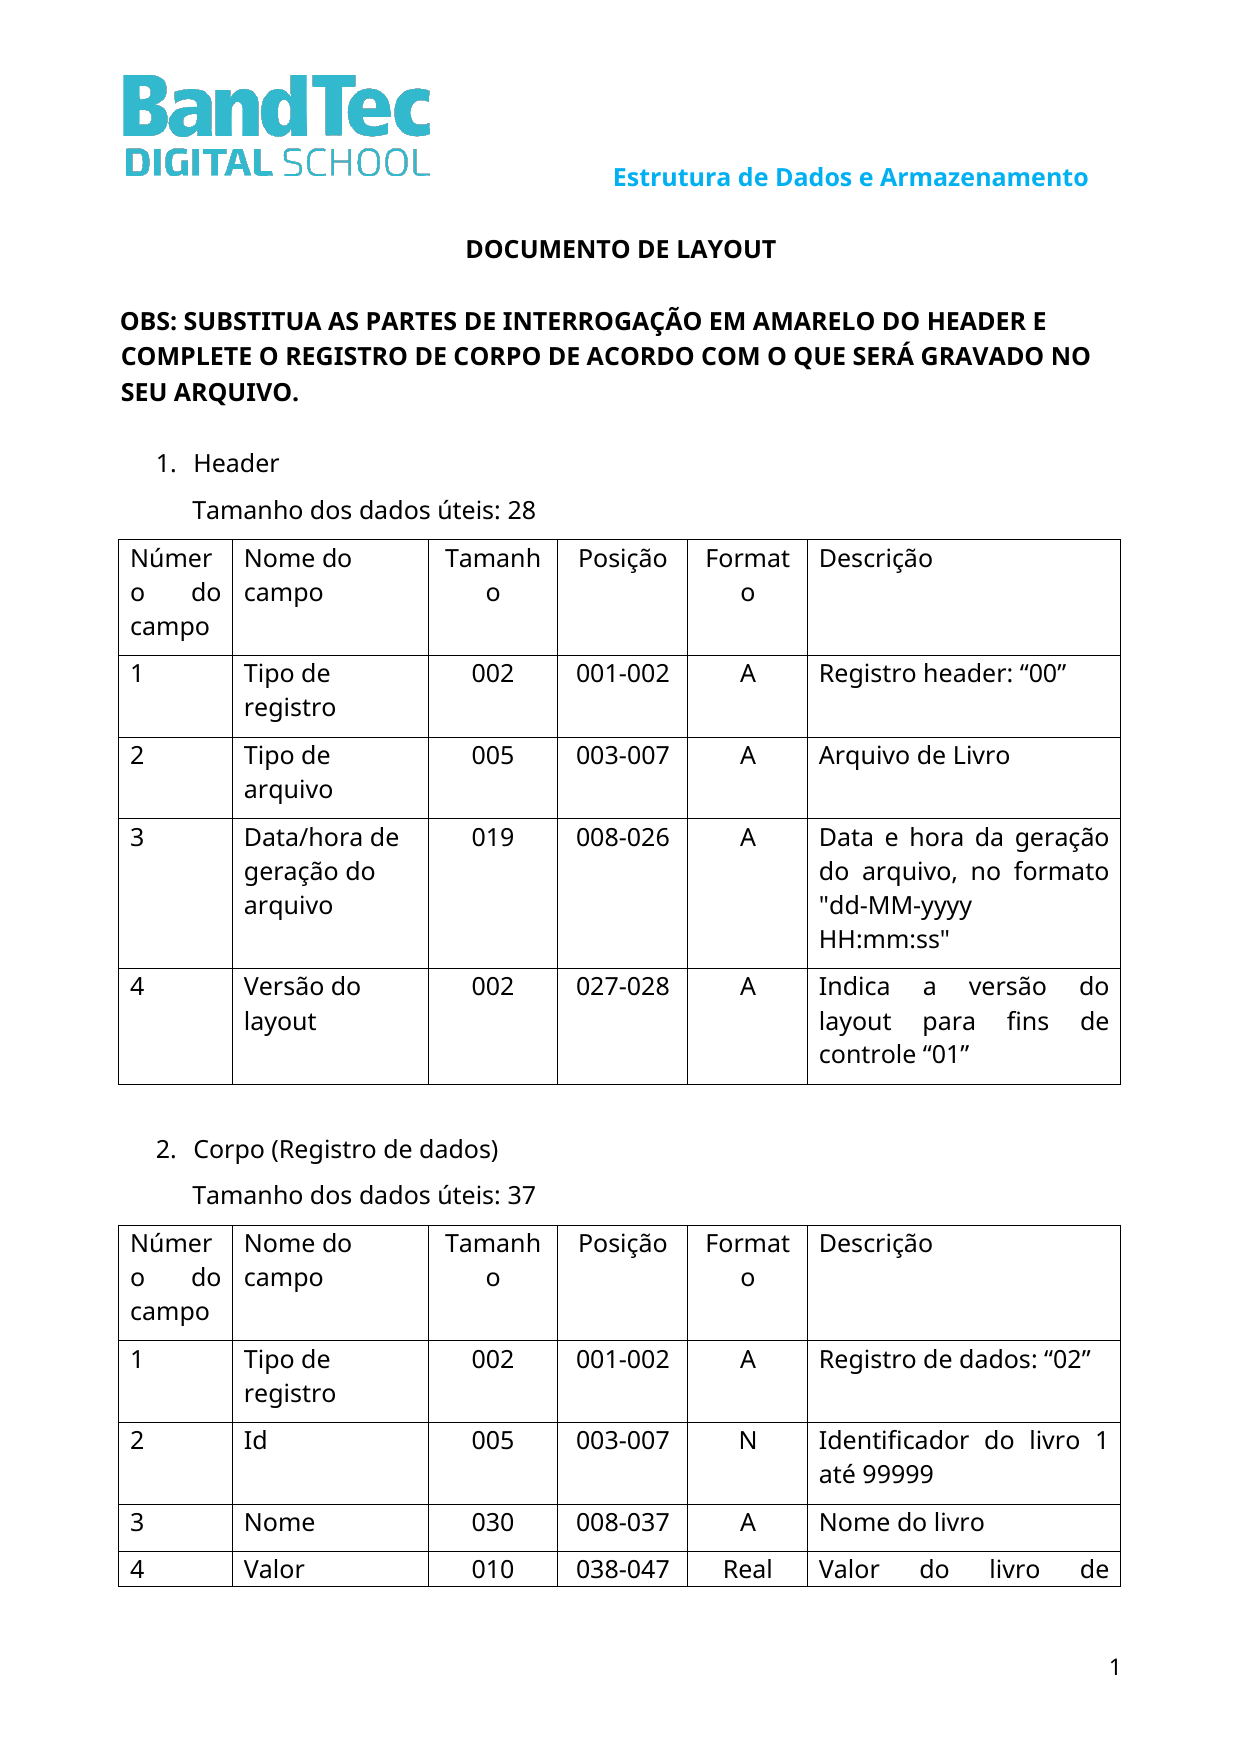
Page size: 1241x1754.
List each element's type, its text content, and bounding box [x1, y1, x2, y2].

table_cell Registro header: “00” [808, 656, 1120, 737]
table_cell 008-026 [558, 819, 687, 968]
table_header Nome do campo [233, 540, 428, 655]
table_cell 3 [119, 819, 232, 968]
table_cell 001-002 [558, 1341, 687, 1422]
table_cell 003-007 [558, 1423, 687, 1503]
table_cell 003-007 [558, 738, 687, 818]
text DOCUMENTO DE LAYOUT [119, 232, 1122, 266]
table_cell 2 [119, 738, 232, 818]
table_header Nome do campo [233, 1226, 428, 1340]
table_cell N [688, 1423, 807, 1503]
table_cell A [688, 819, 807, 968]
table_cell Tipo de registro [233, 656, 428, 737]
table_header Descrição [808, 540, 1120, 655]
table_header Formato [688, 540, 807, 655]
table_header Descrição [808, 1226, 1120, 1340]
table_cell 002 [429, 969, 557, 1084]
table_header Número do campo [119, 1226, 232, 1340]
table_cell Data e hora da geração do arquivo, no formato "dd-MM-yyyy HH:mm:ss" [808, 819, 1120, 968]
table_cell 002 [429, 656, 557, 737]
table_cell 002 [429, 1341, 557, 1422]
table_cell 038-047 [558, 1552, 687, 1586]
table_cell A [688, 1505, 807, 1551]
table_cell 019 [429, 819, 557, 968]
table_cell Nome do livro [808, 1505, 1120, 1551]
table_cell A [688, 738, 807, 818]
table_cell A [688, 969, 807, 1084]
table_header Tamanho [429, 540, 557, 655]
table_cell Tipo de arquivo [233, 738, 428, 818]
table_cell 1 [119, 1341, 232, 1422]
table_cell 008-037 [558, 1505, 687, 1551]
table_cell Versão do layout [233, 969, 428, 1084]
table_cell Tipo de registro [233, 1341, 428, 1422]
table_cell 4 [119, 969, 232, 1084]
table_cell 027-028 [558, 969, 687, 1084]
table_cell 2 [119, 1423, 232, 1503]
table_cell 001-002 [558, 656, 687, 737]
table_cell Real [688, 1552, 807, 1586]
table_cell Valor [233, 1552, 428, 1586]
table_cell 005 [429, 1423, 557, 1503]
table_header Posição [558, 1226, 687, 1340]
text Tamanho dos dados úteis: 37 [192, 1178, 1122, 1212]
table_cell Identificador do livro 1 até 99999 [808, 1423, 1120, 1503]
text OBS: SUBSTITUA AS PARTES DE INTERROGAÇÃO EM AMARELO DO HEADER E COMPLETE O REGISTRO DE CORPO DE ACORDO COM O QUE SERÁ GRAVADO NO SEU ARQUIVO. [119, 303, 1122, 408]
table_cell Registro de dados: “02” [808, 1341, 1120, 1422]
table_cell Nome [233, 1505, 428, 1551]
table_cell Id [233, 1423, 428, 1503]
table_header Número do campo [119, 540, 232, 655]
text Tamanho dos dados úteis: 28 [192, 493, 1122, 527]
table_cell Arquivo de Livro [808, 738, 1120, 818]
list Header [156, 446, 1122, 480]
table_cell 3 [119, 1505, 232, 1551]
table_header Formato [688, 1226, 807, 1340]
table_cell 1 [119, 656, 232, 737]
table_cell A [688, 656, 807, 737]
picture [123, 75, 430, 187]
list Corpo (Registro de dados) [156, 1131, 1122, 1165]
table_header Tamanho [429, 1226, 557, 1340]
table_cell 030 [429, 1505, 557, 1551]
table_cell 4 [119, 1552, 232, 1586]
table_cell A [688, 1341, 807, 1422]
table_header Posição [558, 540, 687, 655]
table_cell 005 [429, 738, 557, 818]
table_cell Valor do livro de 00000000,01 até 99999999,99 [808, 1552, 1120, 1586]
table_cell 010 [429, 1552, 557, 1586]
table_cell Data/hora de geração do arquivo [233, 819, 428, 968]
table_cell Indica a versão do layout para fins de controle “01” [808, 969, 1120, 1084]
